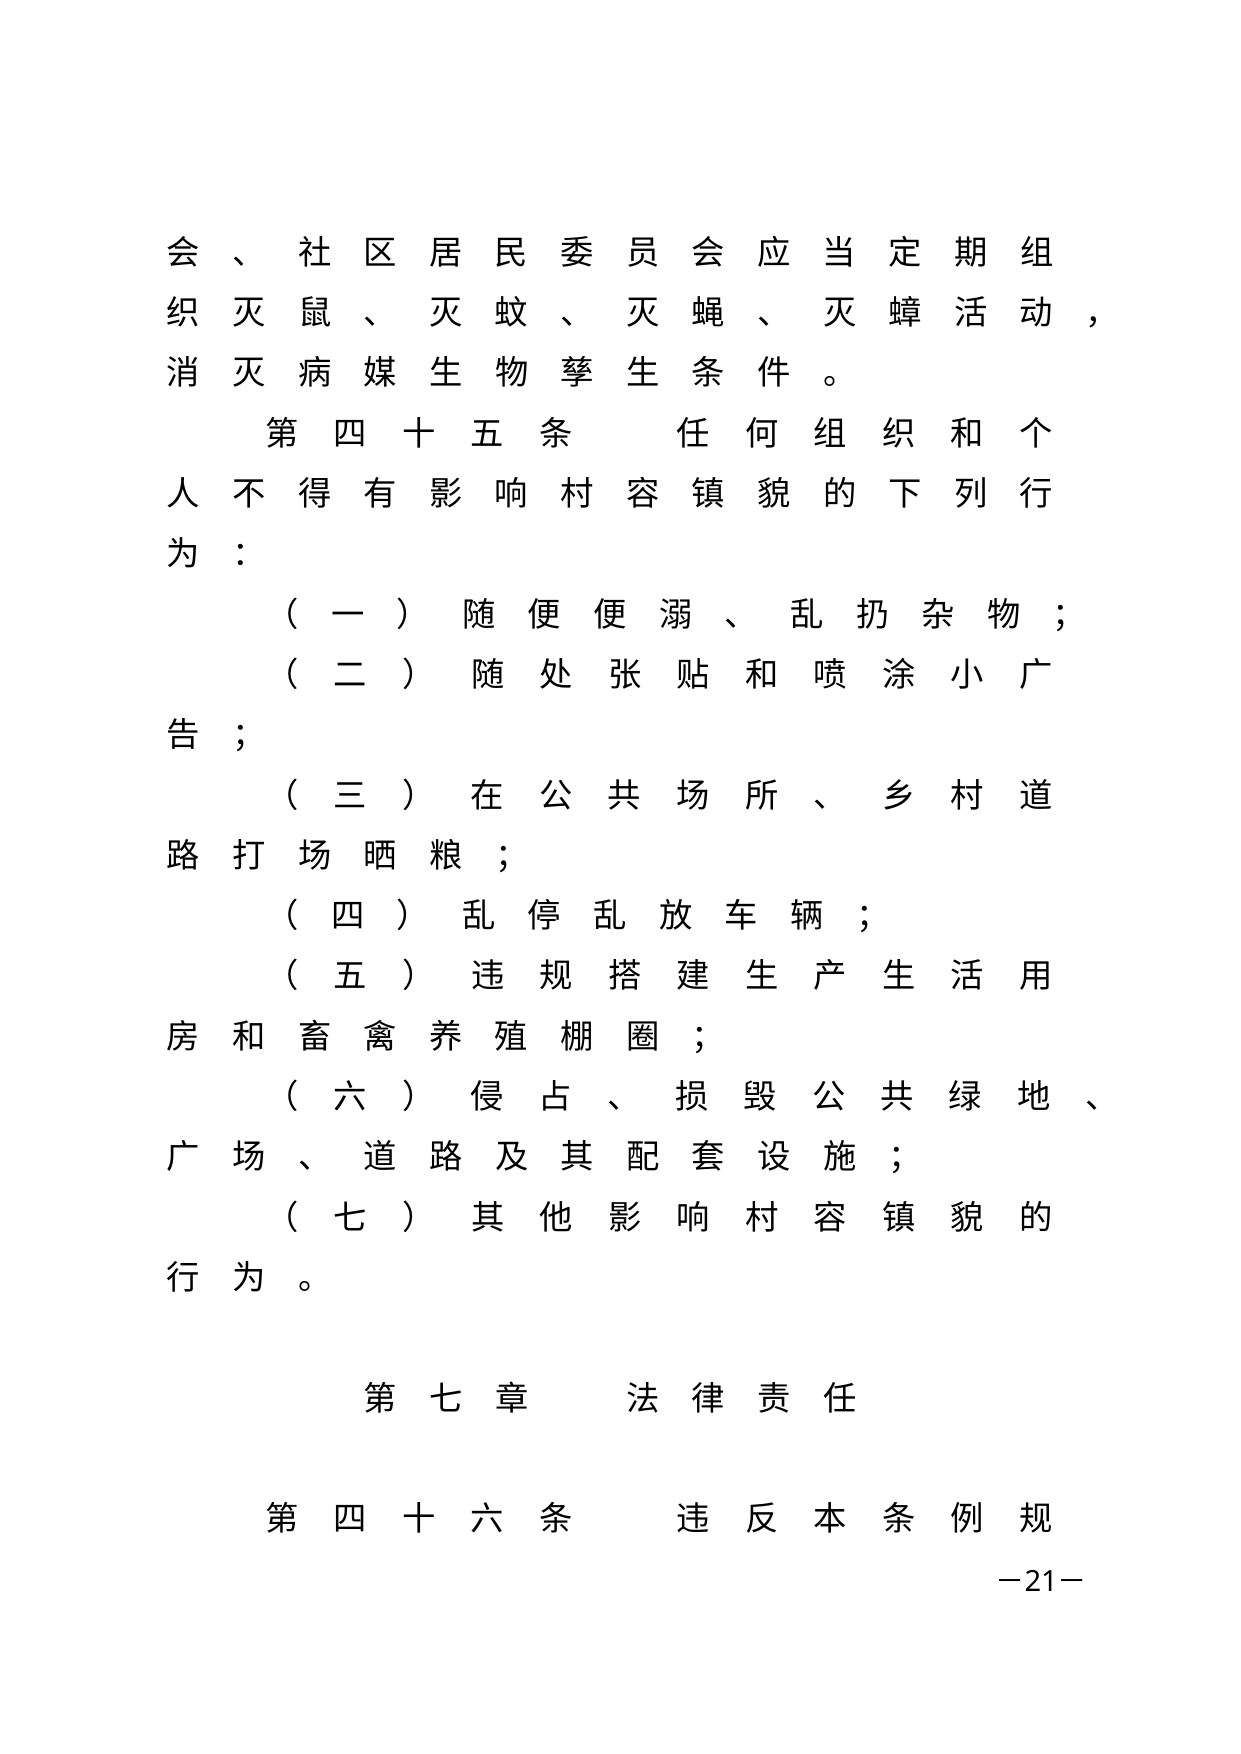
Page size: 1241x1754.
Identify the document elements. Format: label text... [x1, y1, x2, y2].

text 第四十四条 嘎查村民委员会、社区居民委员会应当定期组织灭鼠、灭蚊、灭蝇、灭蟑活动，消灭病媒生物孳生条件。 [167, 219, 1085, 400]
text 第四十五条 任何组织和个人不得有影响村容镇貌的下列行为： [167, 400, 1085, 581]
text （二）随处张贴和喷涂小广告； [167, 642, 1085, 762]
text 第七章 法律责任 [167, 1365, 1085, 1426]
text （六）侵占、损毁公共绿地、广场、道路及其配套设施； [167, 1064, 1085, 1184]
text （五）违规搭建生产生活用房和畜禽养殖棚圈； [167, 943, 1085, 1064]
text （七）其他影响村容镇貌的行为。 [167, 1184, 1085, 1305]
text （三）在公共场所、乡村道路打场晒粮； [167, 762, 1085, 883]
text 第四十六条 违反本条例规定的行为，有关法律、法规已经作出具体处罚规定的，从其规定。 [167, 1486, 1085, 1546]
text （四）乱停乱放车辆； [167, 883, 1085, 943]
text （一）随便便溺、乱扔杂物； [167, 581, 1085, 642]
